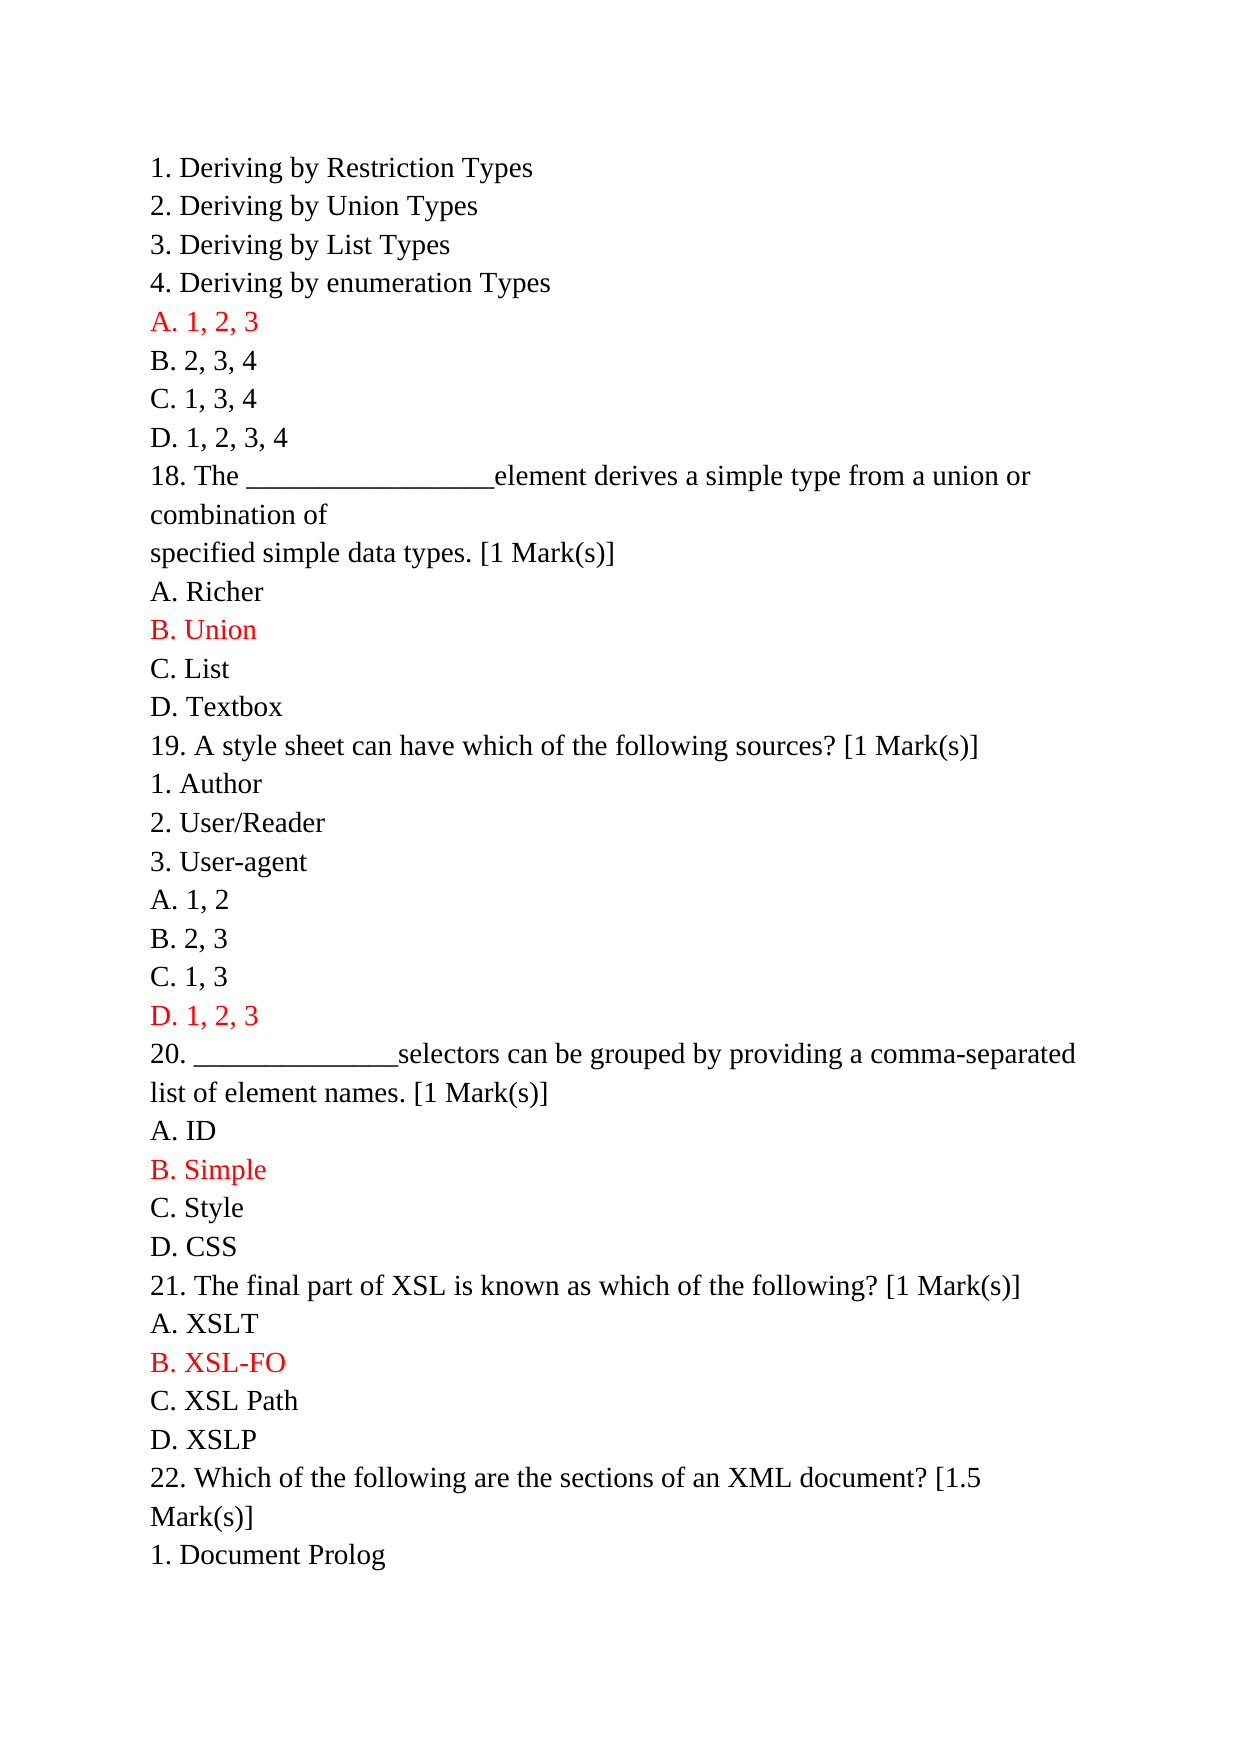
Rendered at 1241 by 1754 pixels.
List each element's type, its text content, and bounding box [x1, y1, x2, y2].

text 18. The _________________element derives a simple type from a union or combination of [150, 458, 1090, 530]
text A. 1, 2 [150, 882, 1090, 916]
text 20. ______________selectors can be grouped by providing a comma-separated list of element names. [1 Mark(s)] [150, 1036, 1090, 1108]
text B. Union [150, 612, 1090, 646]
text 3. Deriving by List Types [150, 227, 1090, 261]
text 4. Deriving by enumeration Types [150, 266, 1090, 299]
text A. XSLT [150, 1306, 1090, 1340]
text D. 1, 2, 3, 4 [150, 420, 1090, 453]
text A. 1, 2, 3 [150, 304, 1090, 338]
text B. XSL-FO [150, 1345, 1090, 1378]
text C. Style [150, 1191, 1090, 1224]
text 22. Which of the following are the sections of an XML document? [1.5 Mark(s)] [150, 1460, 1090, 1532]
text D. CSS [150, 1229, 1090, 1263]
text 1. Deriving by Restriction Types [150, 150, 1090, 183]
text 21. The final part of XSL is known as which of the following? [1 Mark(s)] [150, 1268, 1090, 1301]
text B. 2, 3, 4 [150, 343, 1090, 376]
text A. ID [150, 1113, 1090, 1147]
text D. 1, 2, 3 [150, 998, 1090, 1031]
text specified simple data types. [1 Mark(s)] [150, 535, 1090, 569]
text C. 1, 3, 4 [150, 381, 1090, 415]
text 2. User/Reader [150, 805, 1090, 839]
text B. 2, 3 [150, 921, 1090, 954]
text C. XSL Path [150, 1383, 1090, 1417]
text A. Richer [150, 574, 1090, 607]
text B. Simple [150, 1152, 1090, 1186]
text D. XSLP [150, 1422, 1090, 1455]
text 19. A style sheet can have which of the following sources? [1 Mark(s)] [150, 728, 1090, 762]
text D. Textbox [150, 689, 1090, 723]
text 1. Document Prolog [150, 1537, 1090, 1571]
text 2. Deriving by Union Types [150, 188, 1090, 222]
text C. List [150, 651, 1090, 684]
text 1. Author [150, 767, 1090, 800]
text C. 1, 3 [150, 959, 1090, 993]
text 3. User-agent [150, 844, 1090, 877]
